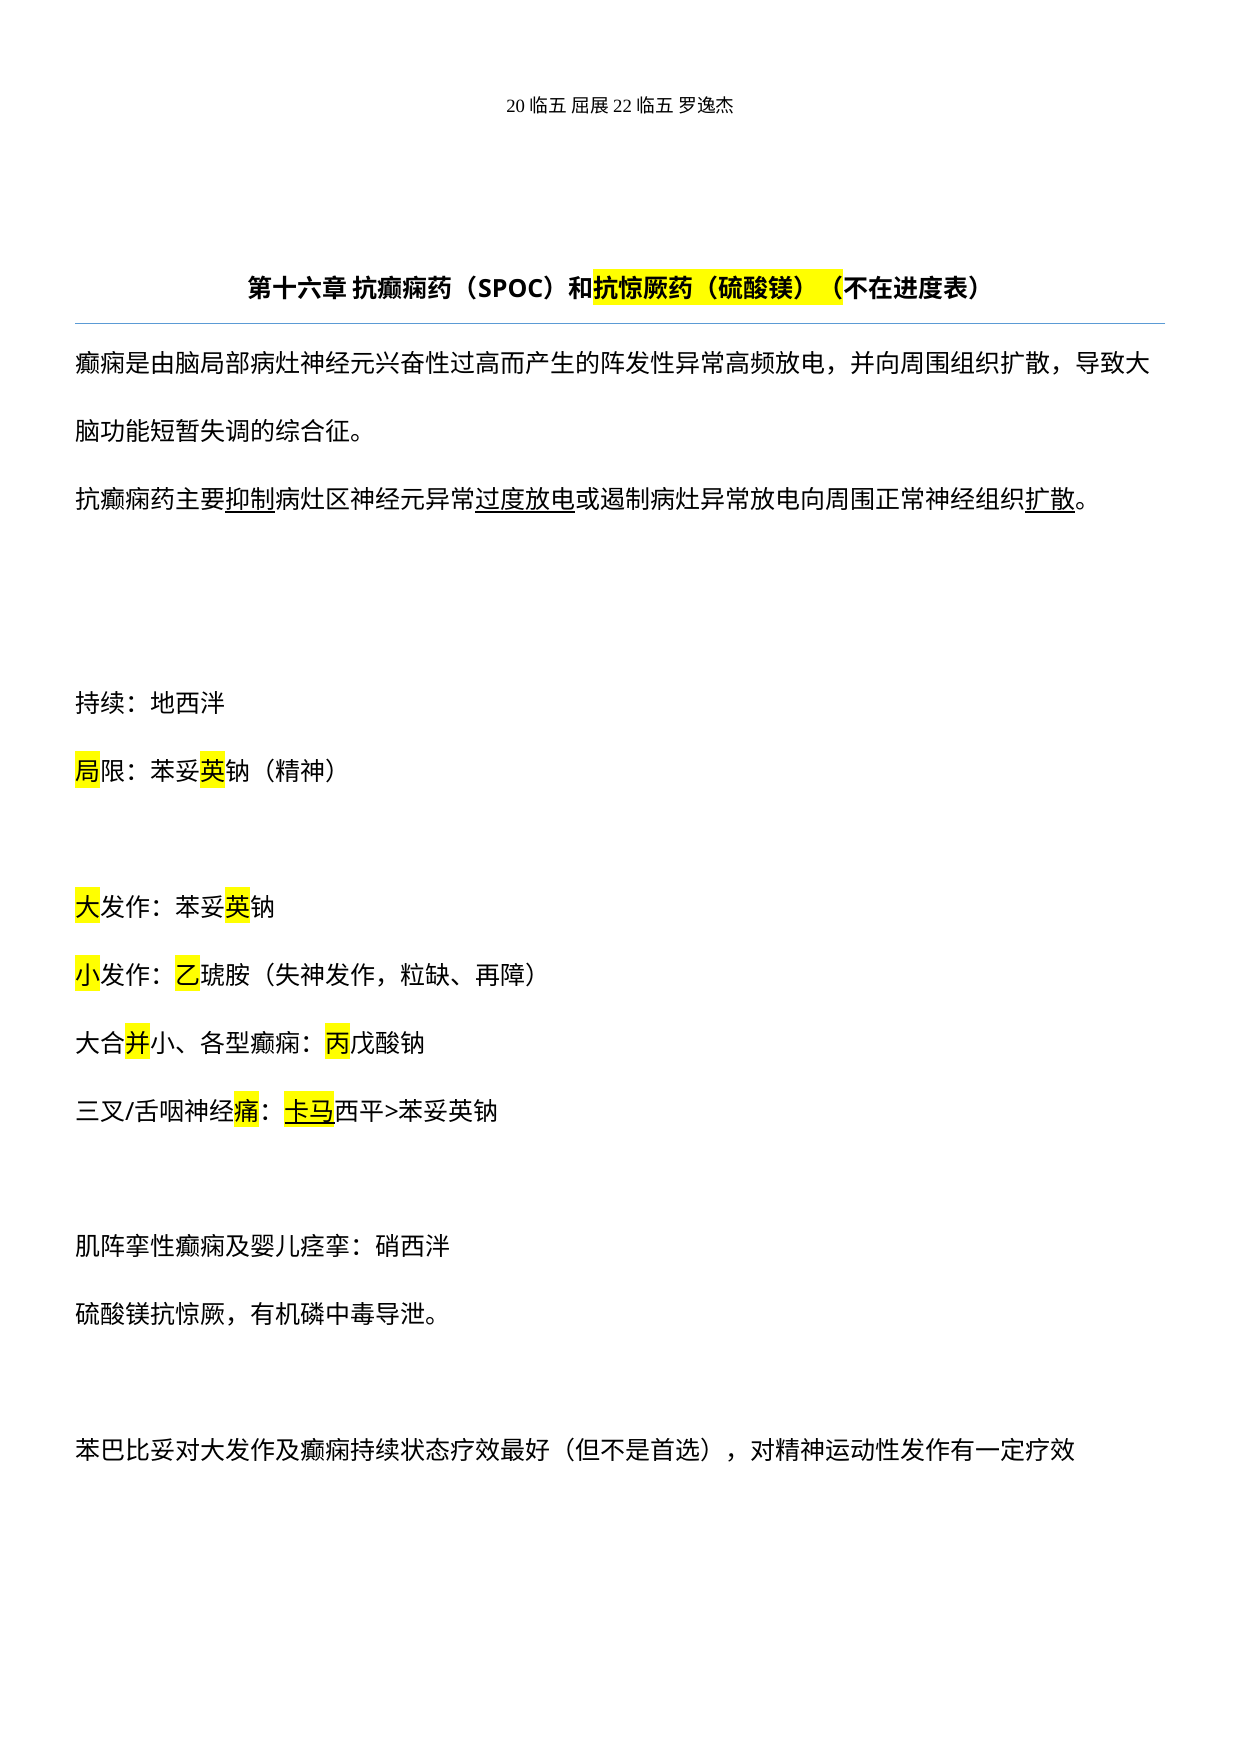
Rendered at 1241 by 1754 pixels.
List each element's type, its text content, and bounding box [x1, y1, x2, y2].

text 小发作：乙琥胺（失神发作，粒缺、再障） [75, 939, 1165, 1007]
subtitle 第十六章 抗癫痫药（SPOC）和抗惊厥药（硫酸镁）（不在进度表） [75, 253, 1165, 323]
text 大合并小、各型癫痫：丙戊酸钠 [75, 1007, 1165, 1075]
text 癫痫是由脑局部病灶神经元兴奋性过高而产生的阵发性异常高频放电，并向周围组织扩散，导致大脑功能短暂失调的综合征。 [75, 328, 1165, 464]
text 抗癫痫药主要抑制病灶区神经元异常过度放电或遏制病灶异常放电向周围正常神经组织扩散。 [75, 464, 1165, 532]
text 苯巴比妥对大发作及癫痫持续状态疗效最好（但不是首选），对精神运动性发作有一定疗效 [75, 1415, 1165, 1483]
text 肌阵挛性癫痫及婴儿痉挛：硝西泮 [75, 1211, 1165, 1279]
text 持续：地西泮 [75, 668, 1165, 736]
text 大发作：苯妥英钠 [75, 871, 1165, 939]
text 硫酸镁抗惊厥，有机磷中毒导泄。 [75, 1279, 1165, 1347]
text 三叉/舌咽神经痛：卡马西平>苯妥英钠 [75, 1075, 1165, 1143]
text 局限：苯妥英钠（精神） [75, 736, 1165, 803]
